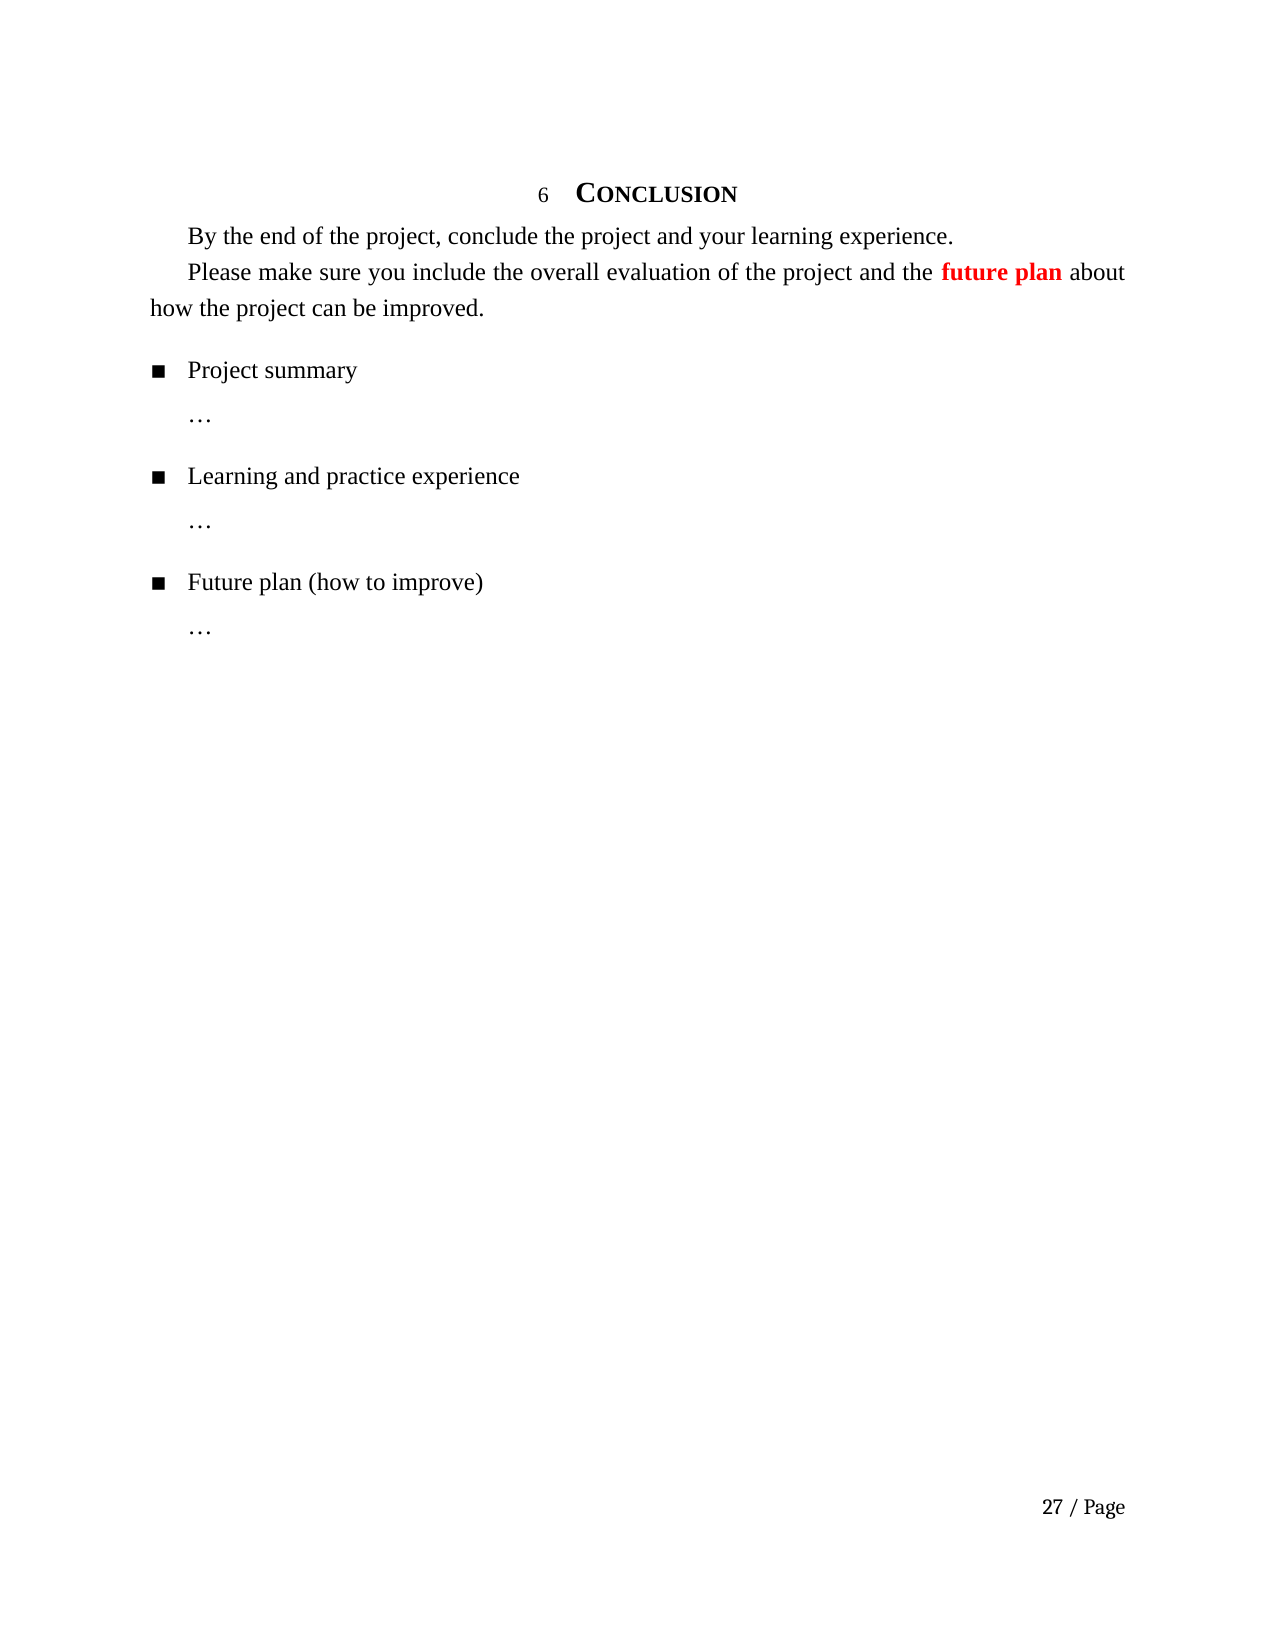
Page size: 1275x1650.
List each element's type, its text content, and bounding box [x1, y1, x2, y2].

text … [150, 399, 1125, 428]
text … [150, 505, 1125, 533]
text Please make sure you include the overall evaluation of the project and the future plan about how the project can be improved. [150, 257, 1125, 322]
list Future plan (how to improve) [150, 553, 1125, 604]
list Project summary [150, 341, 1125, 393]
list Learning and practice experience [150, 447, 1125, 498]
text By the end of the project, conclude the project and your learning experience. [150, 221, 1125, 250]
list Conclusion [150, 175, 1125, 208]
text … [150, 611, 1125, 639]
